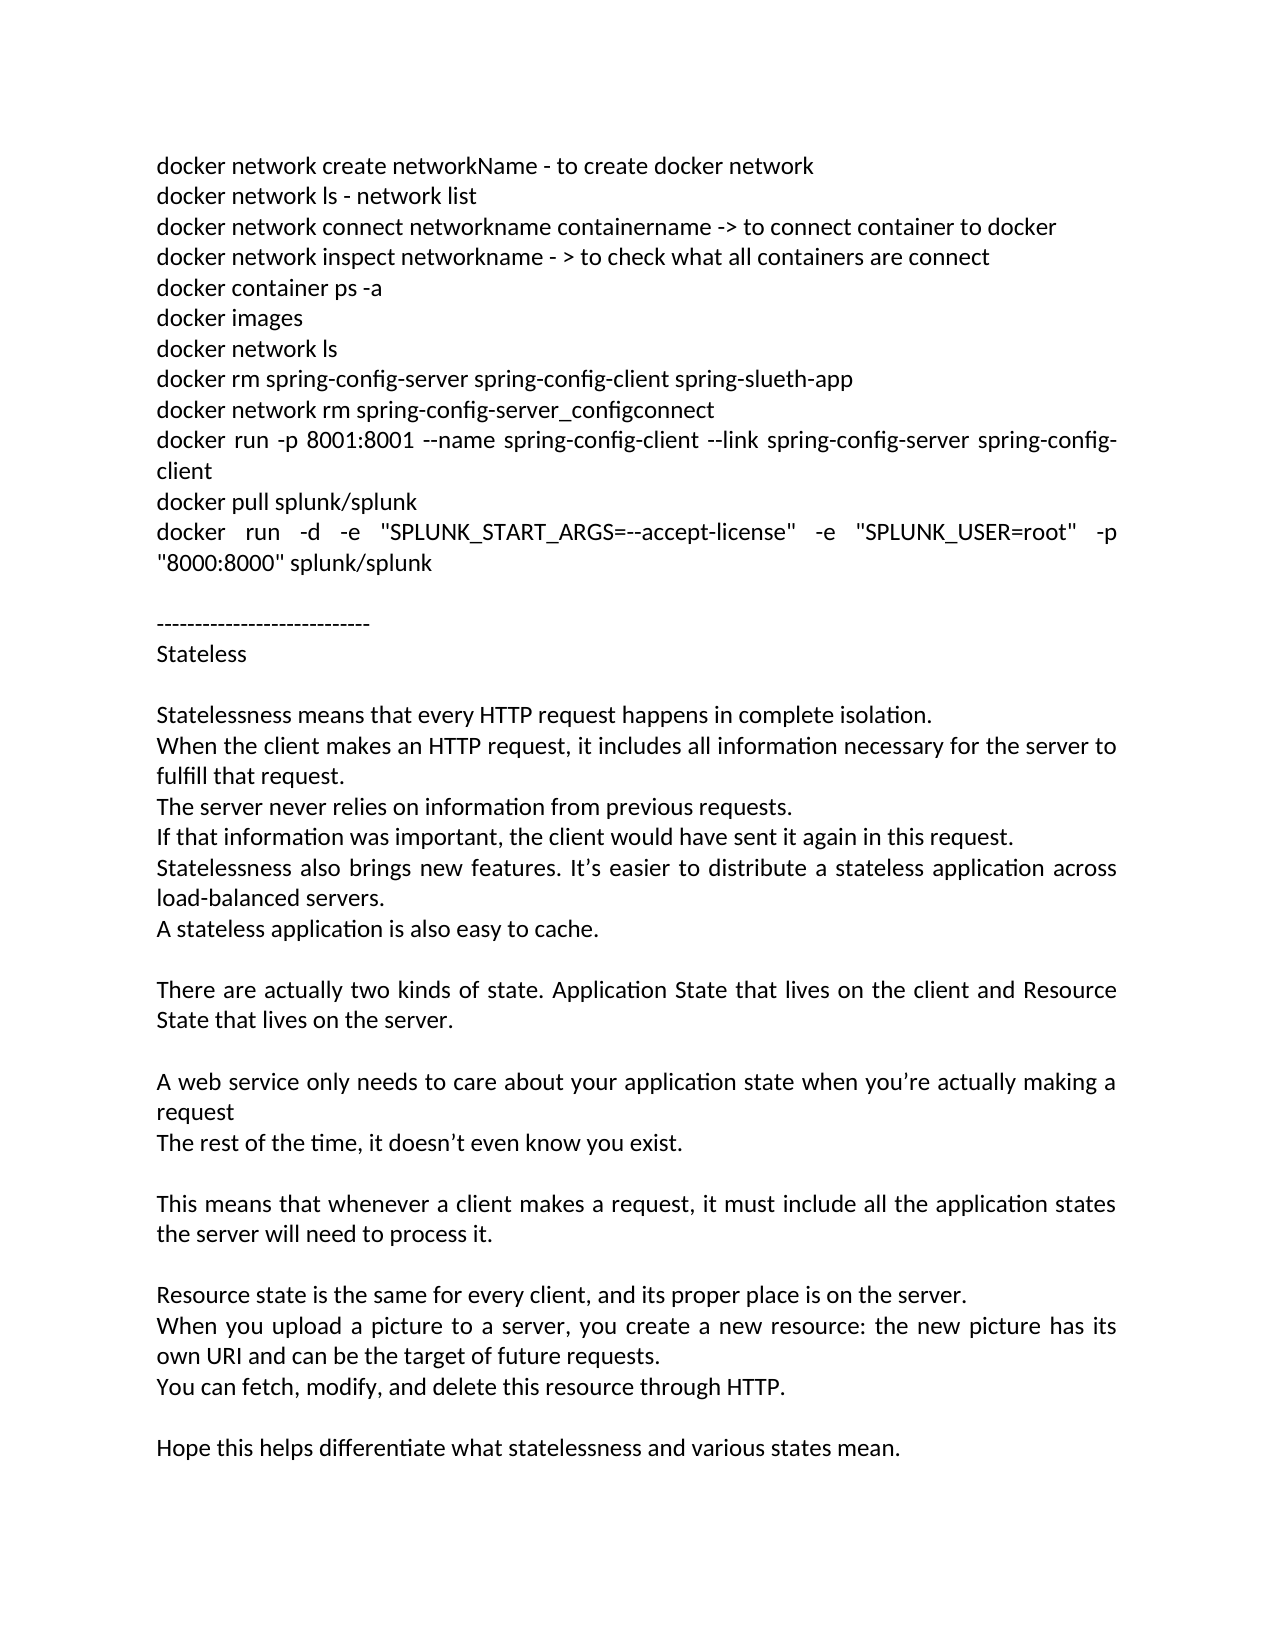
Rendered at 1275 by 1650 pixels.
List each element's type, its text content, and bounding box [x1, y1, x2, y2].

text docker run -d -e "SPLUNK_START_ARGS=--accept-license" -e "SPLUNK_USER=root" -p "8000:8000" splunk/splunk [156, 516, 1118, 577]
text docker container ps -a [156, 272, 1118, 303]
text docker network create networkName - to create docker network [156, 150, 1118, 181]
text docker network ls - network list [156, 181, 1118, 211]
text When the client makes an HTTP request, it includes all information necessary for the server to fulfill that request. [156, 730, 1118, 791]
text docker network connect networkname containername -> to connect container to docker [156, 211, 1118, 242]
text docker network inspect networkname - > to check what all containers are connect [156, 242, 1118, 272]
text There are actually two kinds of state. Application State that lives on the client and Resource State that lives on the server. [156, 974, 1118, 1035]
text Resource state is the same for every client, and its proper place is on the server. [156, 1279, 1118, 1310]
text docker network ls [156, 333, 1118, 364]
text If that information was important, the client would have sent it again in this request. [156, 821, 1118, 852]
text When you upload a picture to a server, you create a new resource: the new picture has its own URI and can be the target of future requests. [156, 1310, 1118, 1371]
text The rest of the time, it doesn’t even know you exist. [156, 1127, 1118, 1157]
text Hope this helps differentiate what statelessness and various states mean. [156, 1432, 1118, 1462]
text A stateless application is also easy to cache. [156, 913, 1118, 943]
text Stateless [156, 638, 1118, 669]
text A web service only needs to care about your application state when you’re actually making a request [156, 1066, 1118, 1127]
text ---------------------------- [156, 608, 1118, 638]
text docker network rm spring-config-server_configconnect [156, 394, 1118, 425]
text docker rm spring-config-server spring-config-client spring-slueth-app [156, 364, 1118, 394]
text Statelessness also brings new features. It’s easier to distribute a stateless application across load-balanced servers. [156, 852, 1118, 913]
text The server never relies on information from previous requests. [156, 791, 1118, 821]
text Statelessness means that every HTTP request happens in complete isolation. [156, 699, 1118, 730]
text docker run -p 8001:8001 --name spring-config-client --link spring-config-server spring-config-client [156, 425, 1118, 486]
text You can fetch, modify, and delete this resource through HTTP. [156, 1371, 1118, 1401]
text docker images [156, 303, 1118, 333]
text This means that whenever a client makes a request, it must include all the application states the server will need to process it. [156, 1188, 1118, 1249]
text docker pull splunk/splunk [156, 486, 1118, 516]
